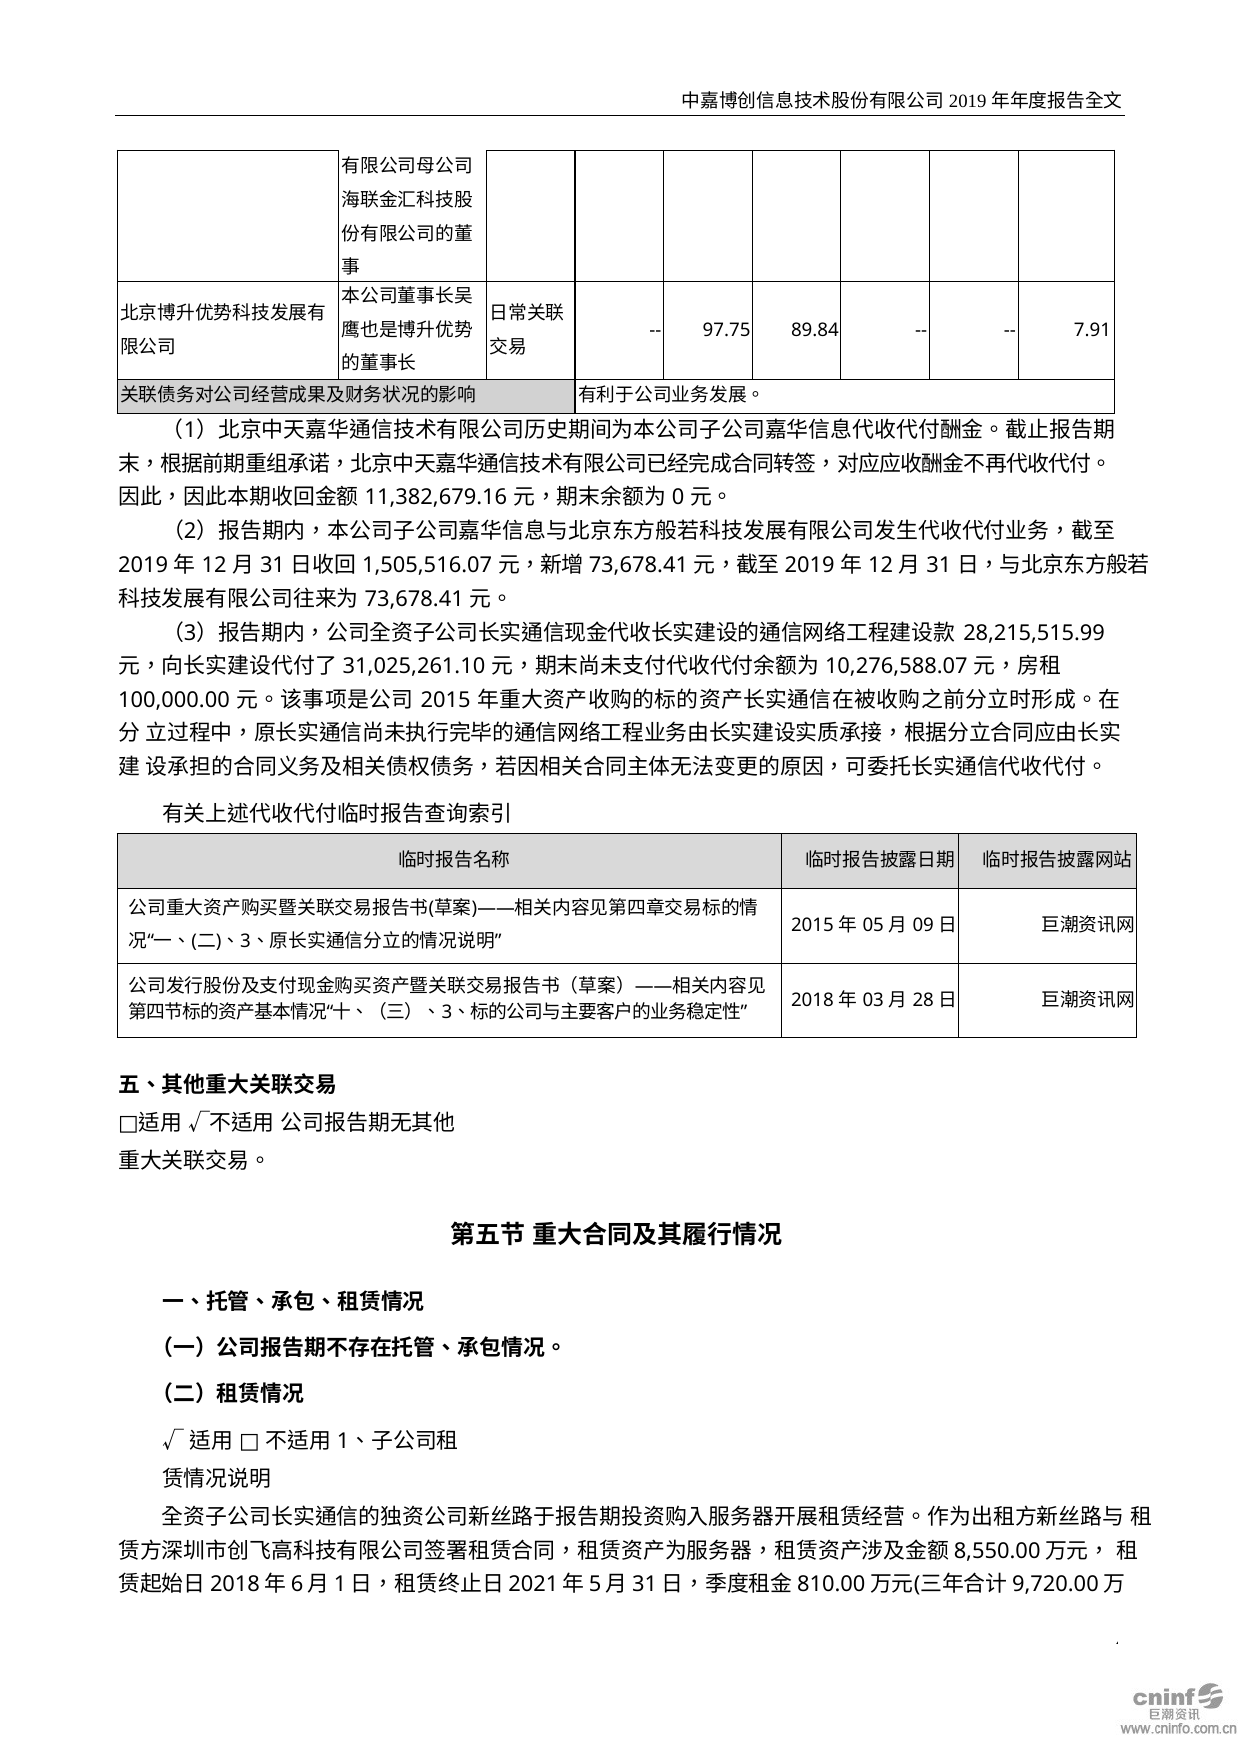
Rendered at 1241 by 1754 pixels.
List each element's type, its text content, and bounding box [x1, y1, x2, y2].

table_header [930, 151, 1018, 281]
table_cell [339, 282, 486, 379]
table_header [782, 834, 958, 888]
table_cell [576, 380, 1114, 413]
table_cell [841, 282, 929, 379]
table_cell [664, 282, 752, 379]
text √ 适用 □ 不适用 1、子公司租赁情况说明 [162, 1424, 476, 1492]
subtitle 第五节 重大合同及其履行情况 [451, 1217, 1122, 1251]
text 有关上述代收代付临时报告查询索引 [162, 798, 1122, 828]
text 科技发展有限公司往来为 73,678.41 元。 [118, 583, 1240, 613]
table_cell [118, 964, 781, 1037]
text （一）公司报告期不存在托管、承包情况。 [151, 1332, 1122, 1362]
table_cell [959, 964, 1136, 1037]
text 元，向长实建设代付了 31,025,261.10 元，期末尚未支付代收代付余额为 10,276,588.07 元，房租 [118, 650, 1240, 680]
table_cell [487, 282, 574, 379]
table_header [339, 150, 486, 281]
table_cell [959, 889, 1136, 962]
subtitle 五、其他重大关联交易 [118, 1069, 1122, 1099]
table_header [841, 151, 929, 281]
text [118, 1501, 1155, 1598]
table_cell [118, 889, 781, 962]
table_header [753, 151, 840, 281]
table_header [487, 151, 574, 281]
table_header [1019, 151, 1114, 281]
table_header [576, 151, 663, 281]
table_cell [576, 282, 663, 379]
text （1）北京中天嘉华通信技术有限公司历史期间为本公司子公司嘉华信息代收代付酬金。截止报告期 末，根据前期重组承诺，北京中天嘉华通信技术有限公司已经完成合同转签，对应应收酬金不再代收代付。 因此，因此本期收回金额 11,382,679.16 元，期末余额为 0 元。 [118, 414, 1122, 511]
text □适用 √不适用 公司报告期无其他重大关联交易。 [118, 1107, 476, 1175]
text （2）报告期内，本公司子公司嘉华信息与北京东方般若科技发展有限公司发生代收代付业务，截至 [162, 516, 1122, 545]
subtitle 一、托管、承包、租赁情况 [162, 1286, 1122, 1316]
text （二）租赁情况 [151, 1378, 1122, 1408]
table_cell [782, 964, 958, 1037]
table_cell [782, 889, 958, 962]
picture [1115, 1680, 1240, 1737]
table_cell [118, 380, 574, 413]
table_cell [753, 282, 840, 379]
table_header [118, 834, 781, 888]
text （3）报告期内，公司全资子公司长实通信现金代收长实建设的通信网络工程建设款 28,215,515.99 [162, 616, 1122, 646]
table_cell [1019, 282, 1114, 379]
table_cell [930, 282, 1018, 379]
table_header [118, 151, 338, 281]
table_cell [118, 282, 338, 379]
text 100,000.00 元。该事项是公司 2015 年重大资产收购的标的资产长实通信在被收购之前分立时形成。在分 立过程中，原长实通信尚未执行完毕的通信网络工程业务由长实建设实质承接，根据分立合同应由长实建 设承担的合同义务及相关债权债务，若因相关合同主体无法变更的原因，可委托长实通信代收代付。 [118, 684, 1123, 781]
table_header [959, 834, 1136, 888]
text 2019 年 12 月 31 日收回 1,505,516.07 元，新增 73,678.41 元，截至 2019 年 12 月 31 日，与北京东方般若 [118, 549, 1240, 579]
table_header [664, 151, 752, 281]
